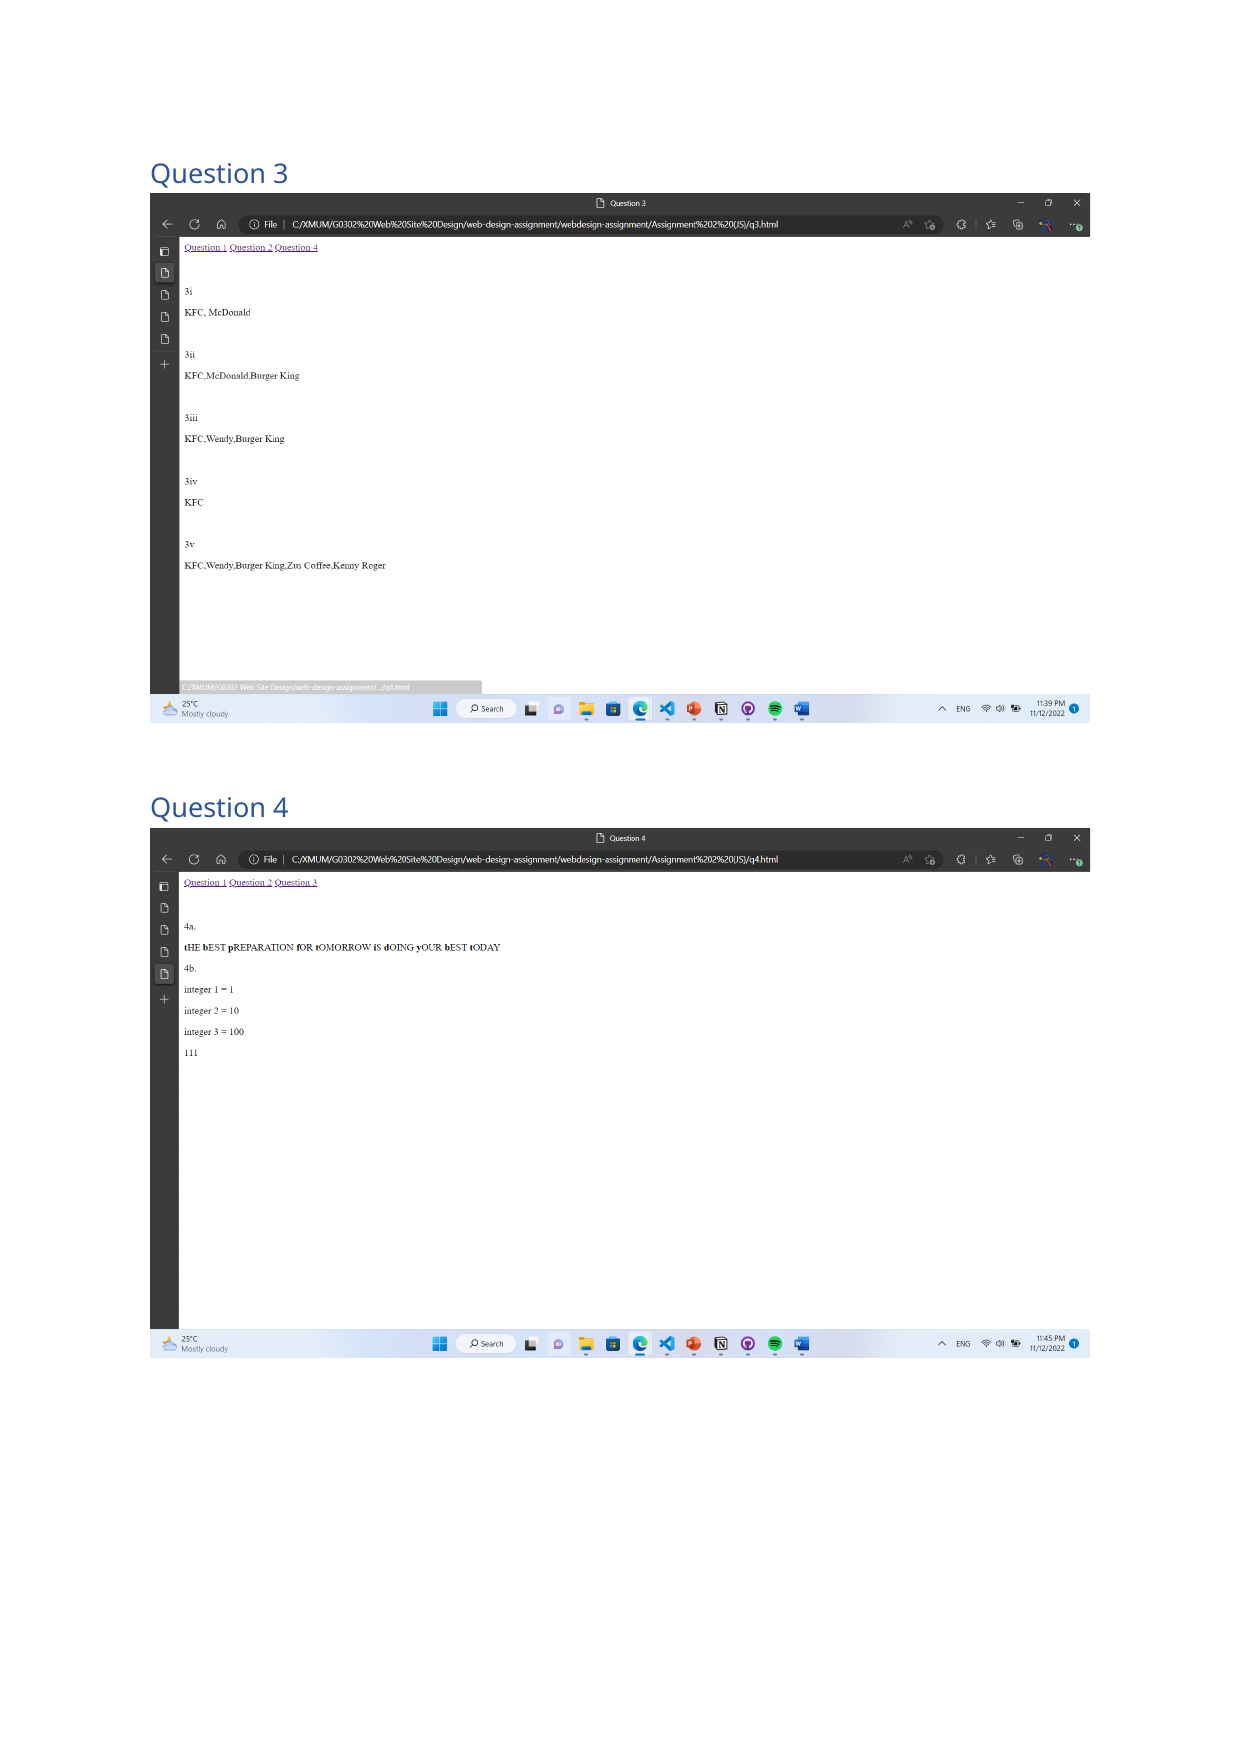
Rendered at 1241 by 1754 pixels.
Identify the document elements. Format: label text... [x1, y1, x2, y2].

picture [150, 193, 1091, 723]
subtitle Question 4 [150, 788, 1090, 825]
picture [150, 828, 1091, 1358]
subtitle Question 3 [150, 154, 1090, 191]
